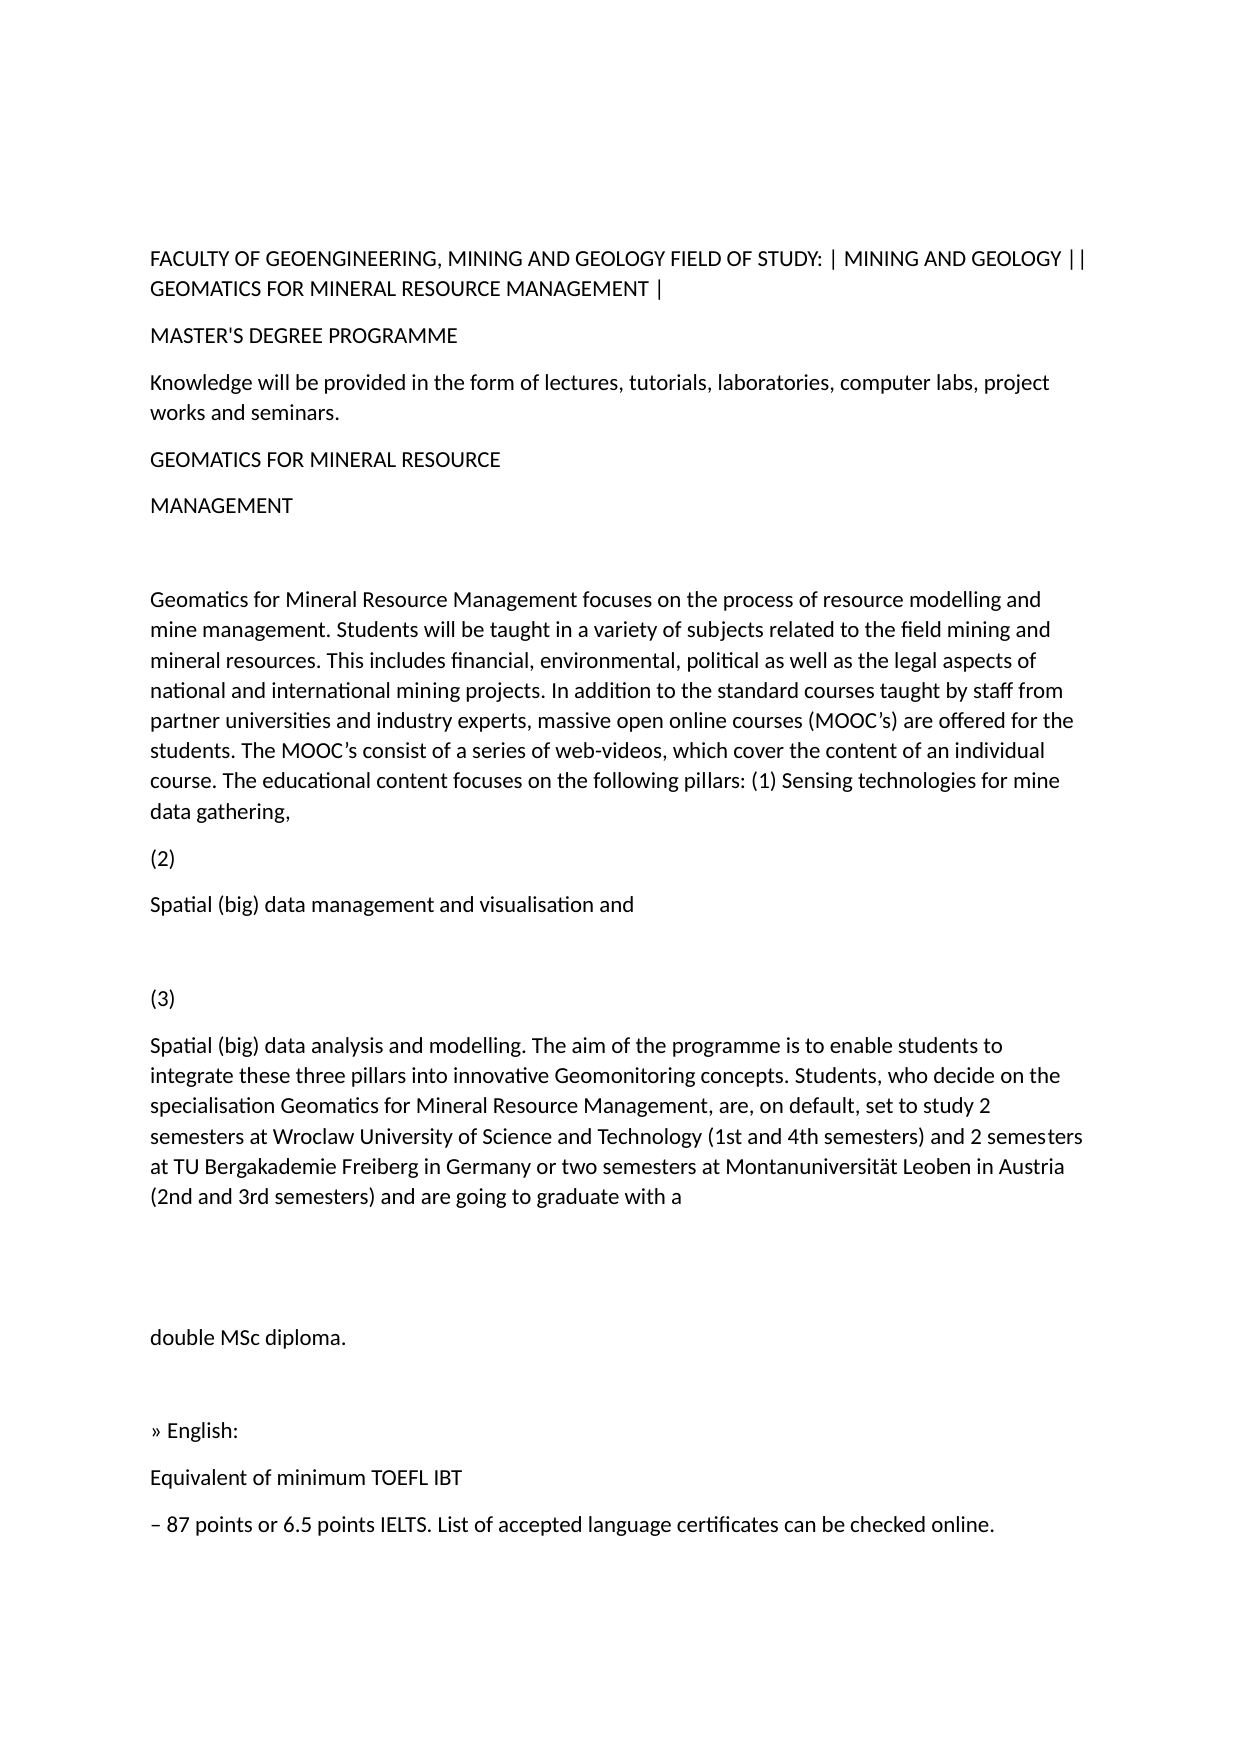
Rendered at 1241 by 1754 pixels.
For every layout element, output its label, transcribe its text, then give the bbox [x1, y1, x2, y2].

text Spatial (big) data management and visualisation and [150, 891, 1090, 919]
text FACULTY OF GEOENGINEERING, MINING AND GEOLOGY FIELD OF STUDY: | MINING AND GEOLOGY || GEOMATICS FOR MINERAL RESOURCE MANAGEMENT | [150, 244, 1090, 302]
text GEOMATICS FOR MINERAL RESOURCE [150, 445, 1090, 473]
text MASTER'S DEGREE PROGRAMME [150, 321, 1090, 349]
text (2) [150, 844, 1090, 872]
text Geomatics for Mineral Resource Management focuses on the process of resource modelling and mine man­agement. Students will be taught in a variety of sub­jects related to the field mining and mineral resources. This includes financial, environmental, political as well as the legal aspects of national and international min­ing projects. In addition to the standard courses taught by staff from partner universities and industry experts, massive open online courses (MOOC’s) are offered for the students. The MOOC’s consist of a series of web-videos, which cover the content of an individual course. The educational content focuses on the following pil­lars: (1) Sensing technologies for mine data gathering, [150, 585, 1090, 825]
text Equivalent of minimum TOEFL IBT [150, 1463, 1090, 1492]
text double MSc diploma. [150, 1323, 1090, 1351]
text Knowledge will be provided in the form of lectures, tutorials, laboratories, computer labs, project works and seminars. [150, 368, 1090, 426]
text (3) [150, 984, 1090, 1012]
text Spatial (big) data analysis and modelling. The aim of the programme is to enable students to integrate these three pillars into innovative Geomonitoring concepts. Students, who decide on the specialisation Geomatics for Mineral Resource Management, are, on default, set to study 2 semesters at Wroclaw University of Science and Technology (1st and 4th semesters) and 2 semes­ters at TU Bergakademie Freiberg in Germany or two semesters at Montanuniversität Leoben in Austria (2nd and 3rd semesters) and are going to graduate with a [150, 1031, 1090, 1210]
text MANAGEMENT [150, 492, 1090, 520]
text – 87 points or 6.5 points IELTS. List of accepted language certificates can be checked online. [150, 1510, 1090, 1538]
text » English: [150, 1417, 1090, 1445]
